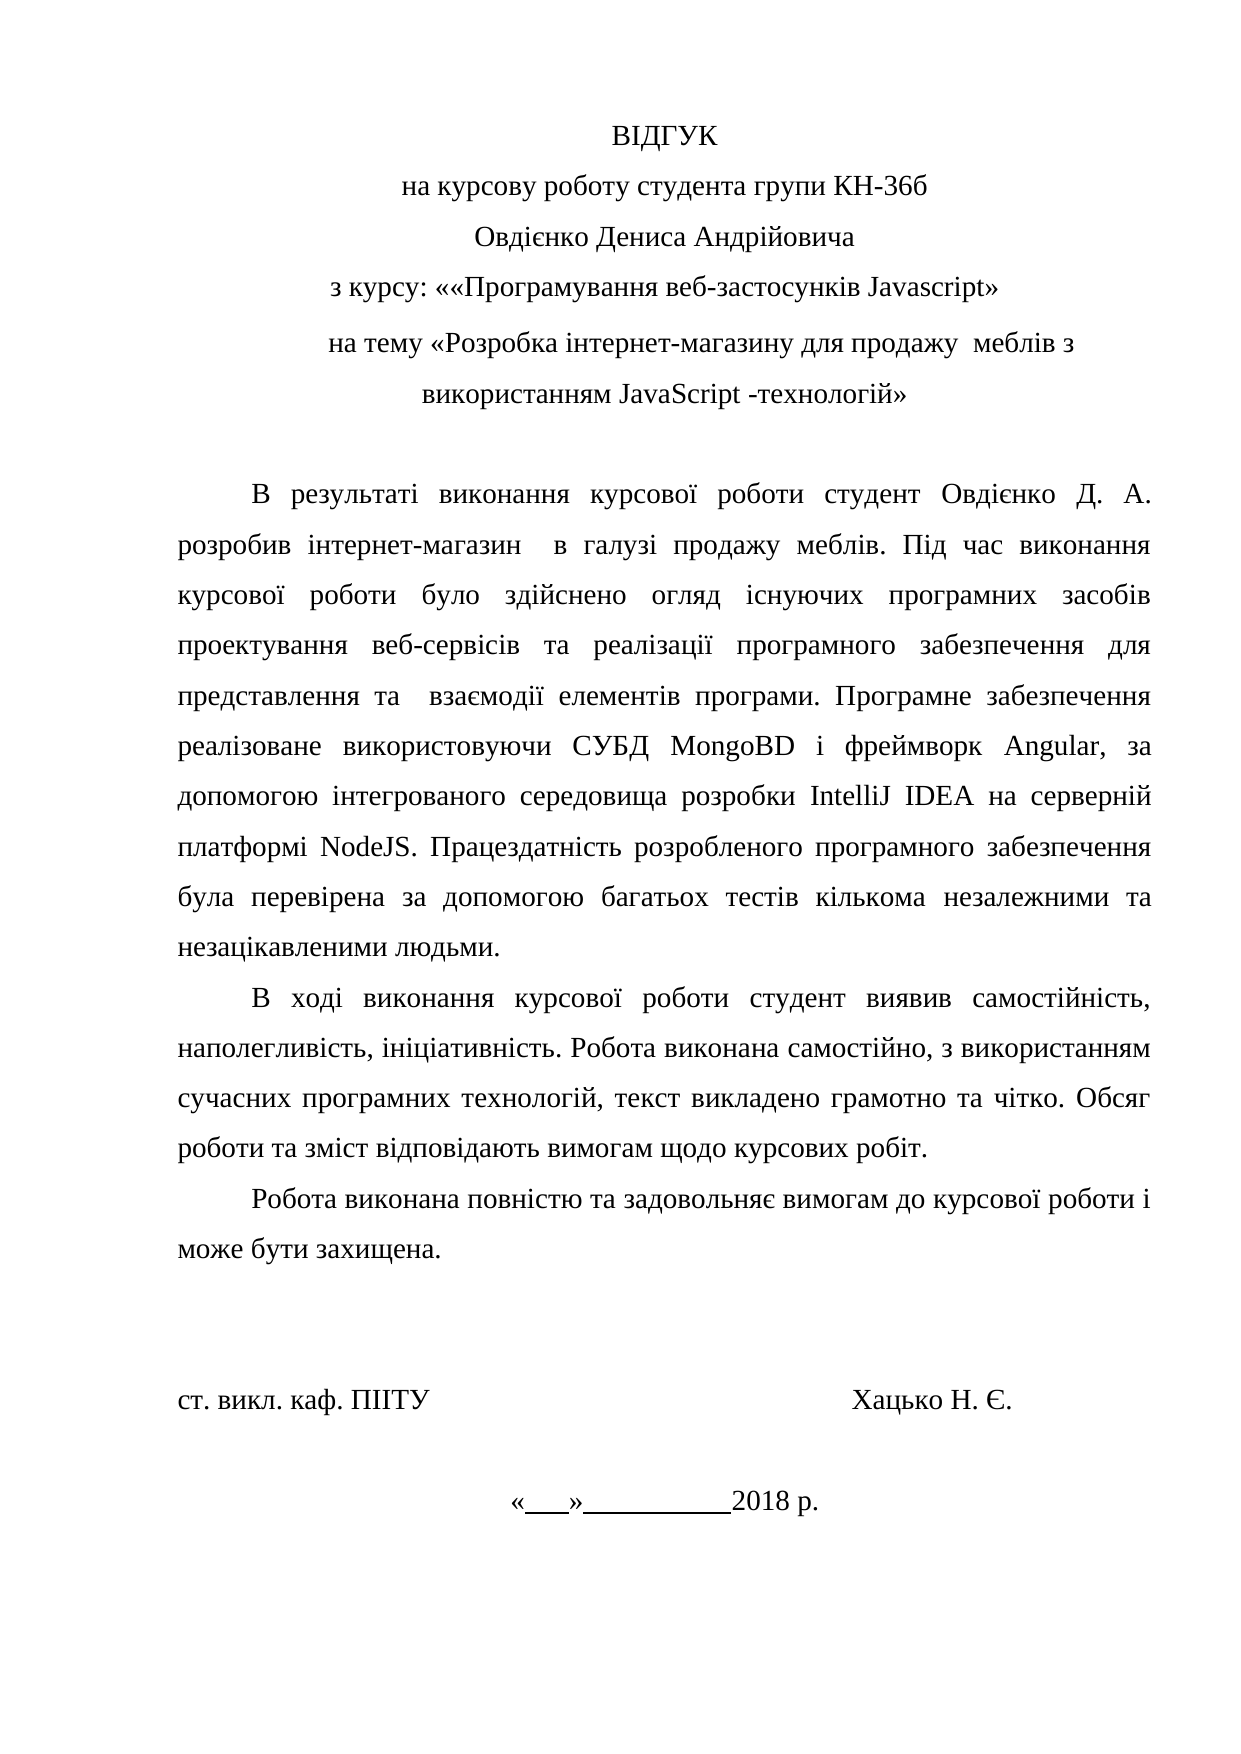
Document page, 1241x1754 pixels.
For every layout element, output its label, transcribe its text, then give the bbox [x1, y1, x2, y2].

text на курсову роботу студента групи КН-36б [177, 168, 1152, 202]
text ст. викл. каф. ПІІТУ Хацько Н. Є. [177, 1382, 1152, 1416]
text з курсу: ««Програмування веб-застосунків Javascript» [177, 269, 1152, 303]
text на тему «Розробка інтернет-магазину для продажу меблів з використанням JavaScript -технологій» [177, 326, 1152, 409]
text В результаті виконання курсової роботи студент Овдієнко Д. А. розробив інтернет-магазин в галузі продажу меблів. Під час виконання курсової роботи було здійснено огляд існуючих програмних засобів проектування веб-сервісів та реалізації програмного забезпечення для представлення та взаємодії елементів програми. Програмне забезпечення реалізоване використовуючи СУБД MongoBD і фреймворк Angular, за допомогою інтегрованого середовища розробки IntelliJ IDEA на серверній платформі NodeJS. Працездатність розробленого програмного забезпечення була перевірена за допомогою багатьох тестів кількома незалежними та незацікавленими людьми. [177, 477, 1152, 963]
text Овдієнко Дениса Андрійовича [177, 219, 1152, 252]
text ВІДГУК [177, 118, 1152, 152]
text Робота виконана повністю та задовольняє вимогам до курсової роботи і може бути захищена. [177, 1181, 1152, 1265]
text « » 2018 р. [177, 1483, 1152, 1516]
text В ході виконання курсової роботи студент виявив самостійність, наполегливість, ініціативність. Робота виконана самостійно, з використанням сучасних програмних технологій, текст викладено грамотно та чітко. Обсяг роботи та зміст відповідають вимогам щодо курсових робіт. [177, 980, 1152, 1164]
